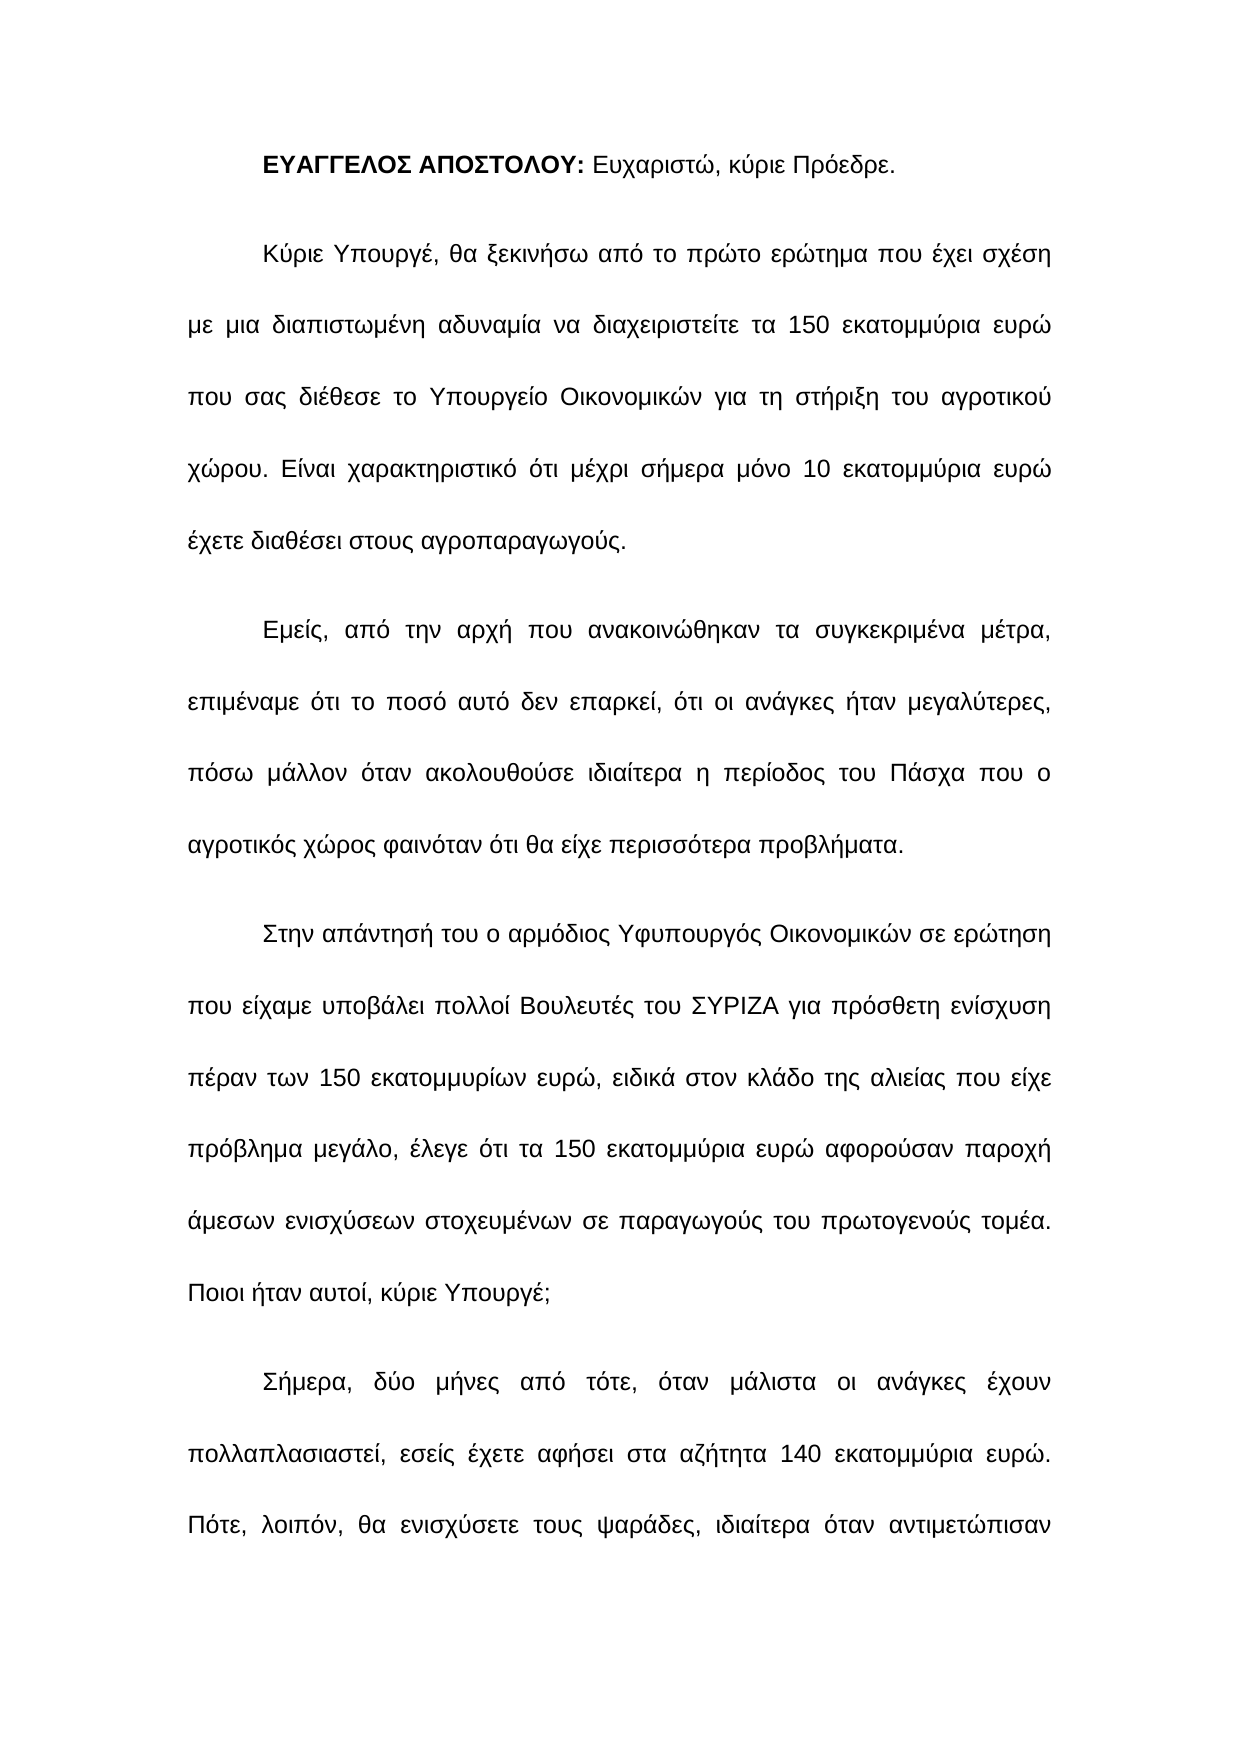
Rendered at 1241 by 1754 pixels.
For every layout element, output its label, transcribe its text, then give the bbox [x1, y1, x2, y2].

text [187, 1367, 1053, 1539]
text ΕΥΑΓΓΕΛΟΣ ΑΠΟΣΤΟΛΟΥ: Ευχαριστώ, κύριε Πρόεδρε. [187, 150, 1053, 179]
text Κύριε Υπουργέ, θα ξεκινήσω από το πρώτο ερώτημα που έχει σχέση με μια διαπιστωμένη αδυναμία να διαχειριστείτε τα 150 εκατομμύρια ευρώ που σας διέθεσε το Υπουργείο Οικονομικών για τη στήριξη του αγροτικού χώρου. Είναι χαρακτηριστικό ότι μέχρι σήμερα μόνο 10 εκατομμύρια ευρώ έχετε διαθέσει στους αγροπαραγωγούς. [187, 238, 1053, 555]
text Εμείς, από την αρχή που ανακοινώθηκαν τα συγκεκριμένα μέτρα, επιμέναμε ότι το ποσό αυτό δεν επαρκεί, ότι οι ανάγκες ήταν μεγαλύτερες, πόσω μάλλον όταν ακολουθούσε ιδιαίτερα η περίοδος του Πάσχα που ο αγροτικός χώρος φαινόταν ότι θα είχε περισσότερα προβλήματα. [187, 614, 1053, 859]
text Στην απάντησή του ο αρμόδιος Υφυπουργός Οικονομικών σε ερώτηση που είχαμε υποβάλει πολλοί Βουλευτές του ΣΥΡΙΖΑ για πρόσθετη ενίσχυση πέραν των 150 εκατομμυρίων ευρώ, ειδικά στον κλάδο της αλιείας που είχε πρόβλημα μεγάλο, έλεγε ότι τα 150 εκατομμύρια ευρώ αφορούσαν παροχή άμεσων ενισχύσεων στοχευμένων σε παραγωγούς του πρωτογενούς τομέα. Ποιοι ήταν αυτοί, κύριε Υπουργέ; [187, 919, 1053, 1307]
